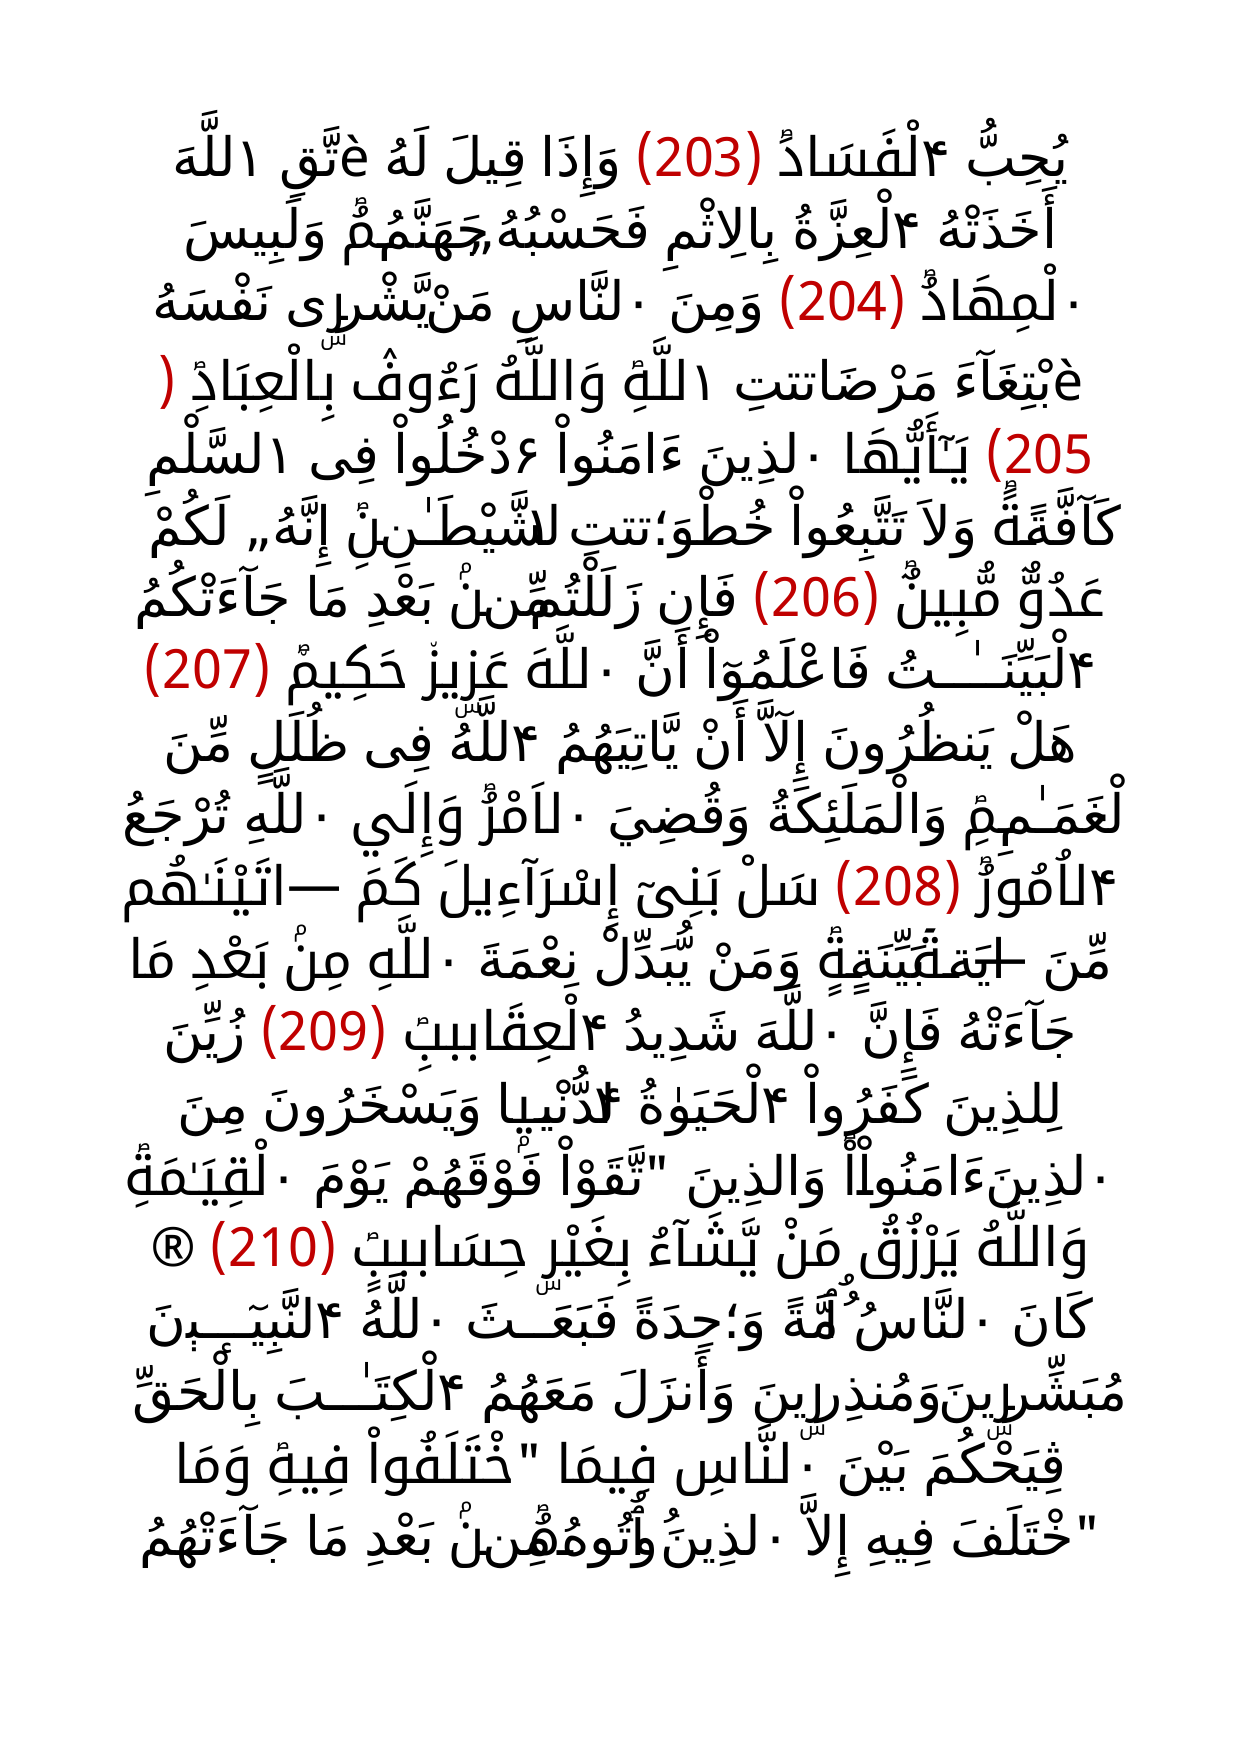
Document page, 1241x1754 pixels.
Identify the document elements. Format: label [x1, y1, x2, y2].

text [118, 118, 1122, 1578]
